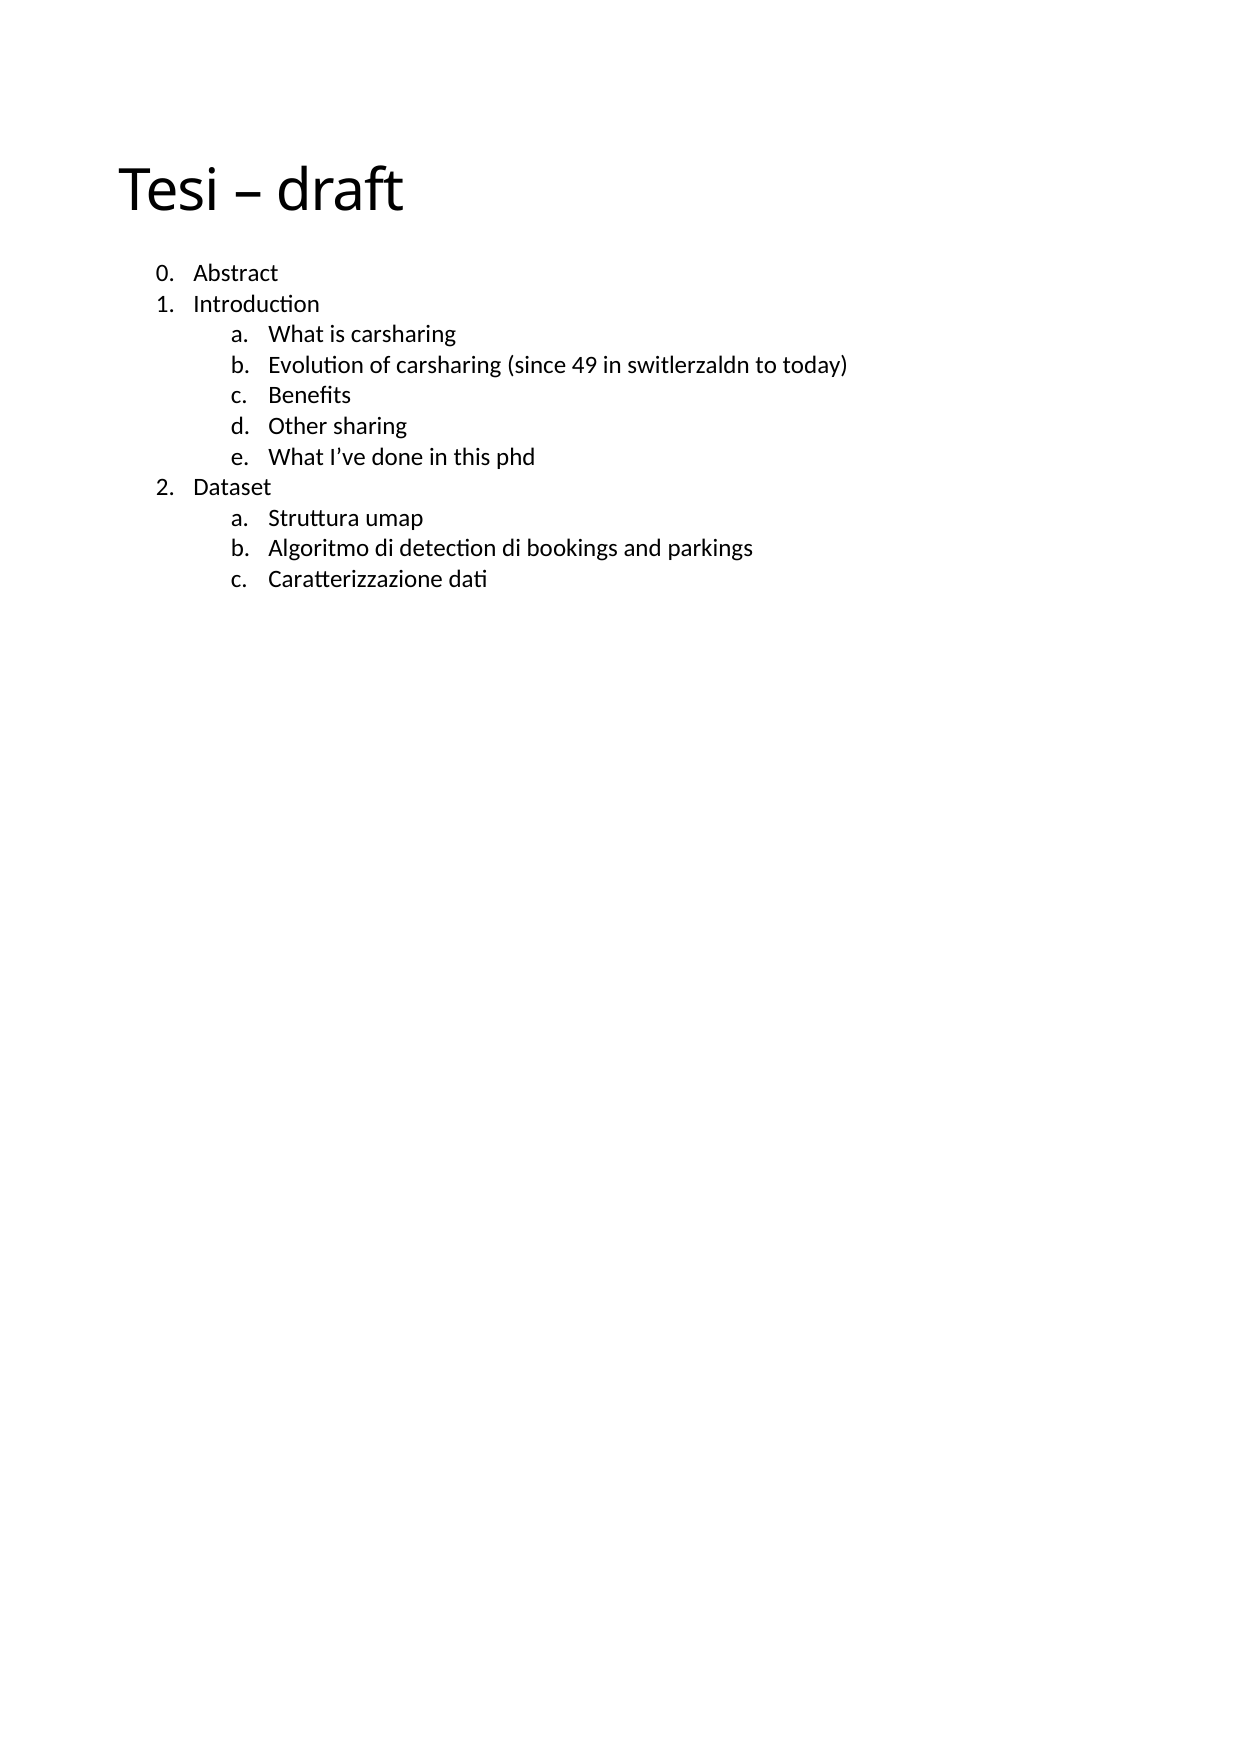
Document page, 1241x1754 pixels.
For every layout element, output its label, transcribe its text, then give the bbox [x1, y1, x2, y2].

title Tesi – draft [118, 148, 1122, 227]
list Introduction [156, 288, 1122, 319]
list Dataset [156, 471, 1122, 502]
list Evolution of carsharing (since 49 in switlerzaldn to today) [231, 349, 1122, 380]
list Abstract [156, 258, 1122, 288]
list Other sharing [231, 410, 1122, 441]
list Algoritmo di detection di bookings and parkings [231, 532, 1122, 563]
list What I’ve done in this phd [231, 441, 1122, 471]
list Caratterizzazione dati [231, 563, 1122, 593]
list What is carsharing [231, 319, 1122, 349]
list Benefits [231, 380, 1122, 410]
list Struttura umap [231, 502, 1122, 532]
